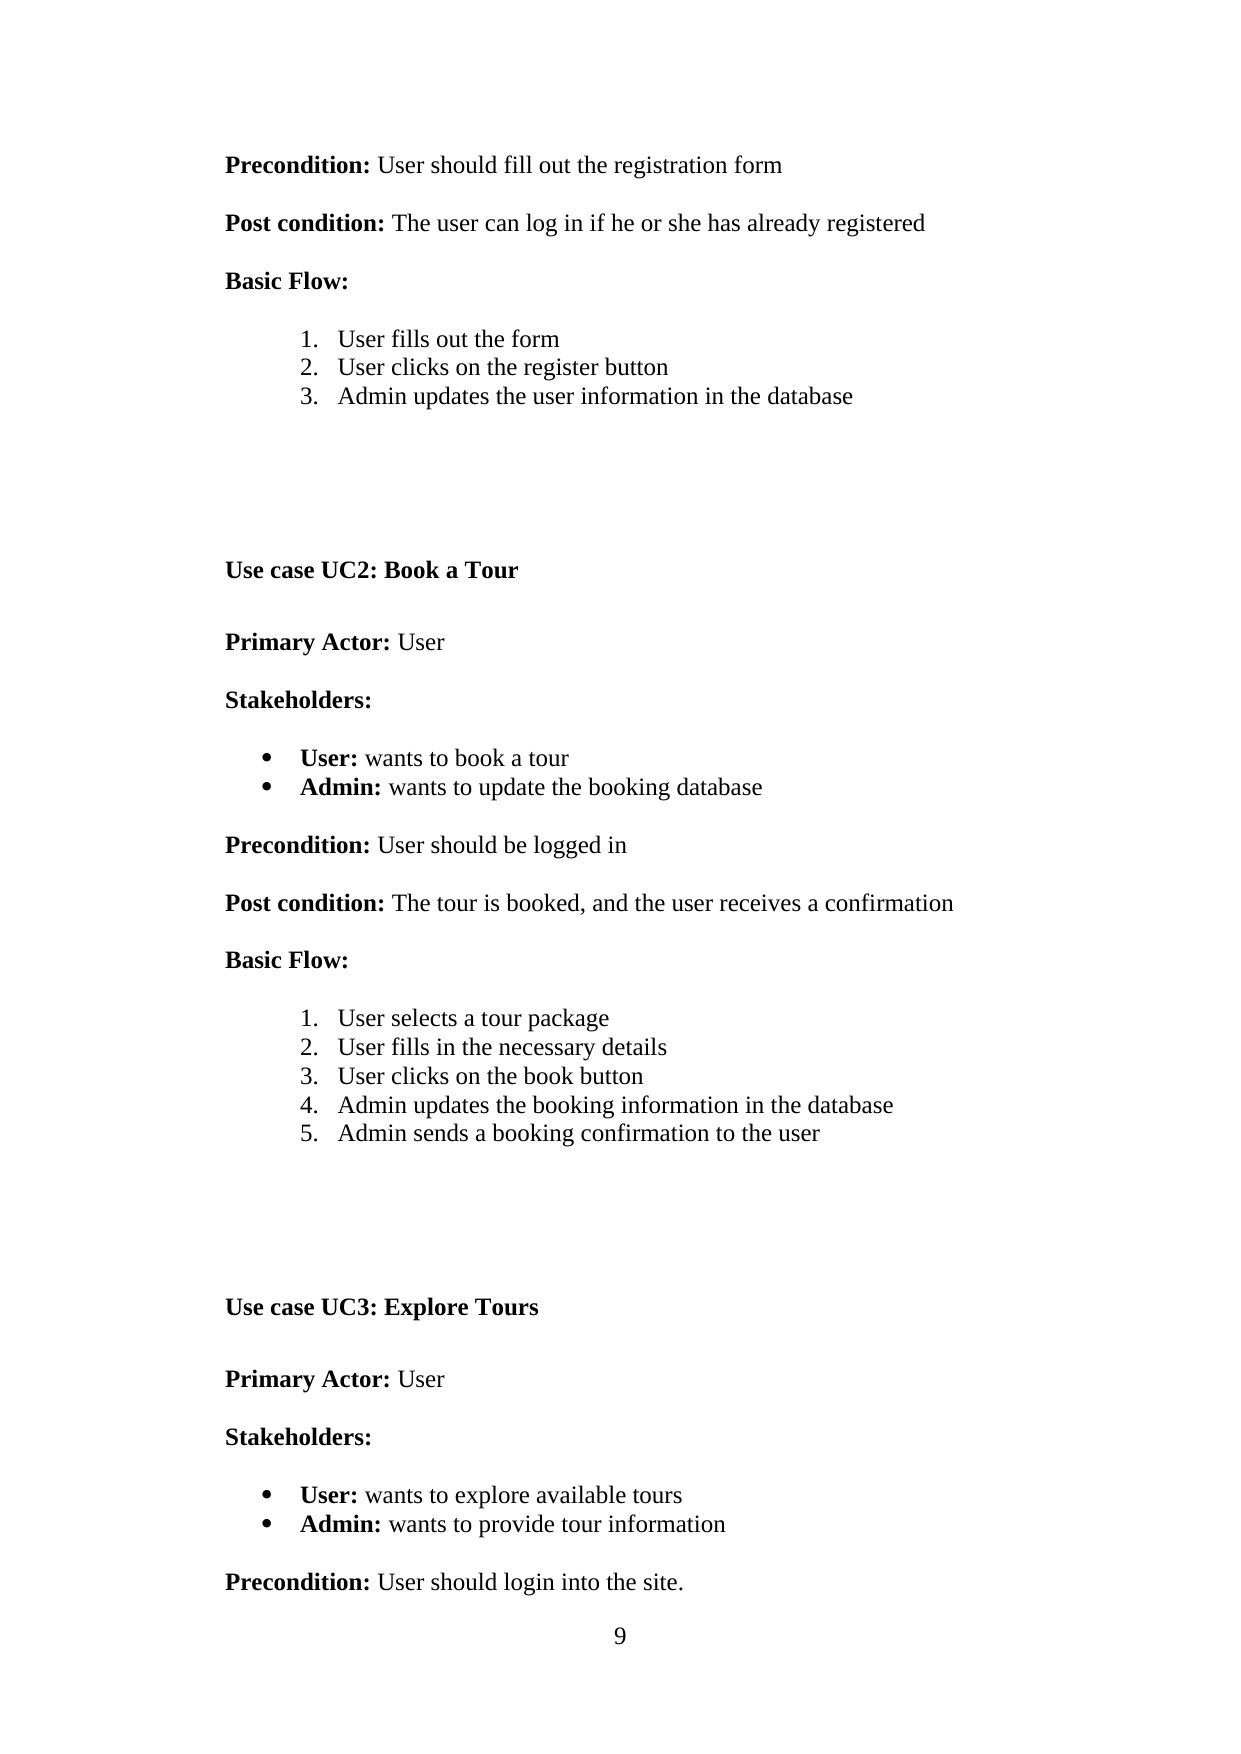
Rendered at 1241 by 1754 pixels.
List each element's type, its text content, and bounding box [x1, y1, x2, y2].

list User: wants to book a tour [262, 743, 1090, 772]
text Stakeholders: [150, 1422, 1090, 1451]
text Basic Flow: [150, 266, 1090, 294]
subtitle Use case UC2: Book a Tour [150, 555, 1090, 584]
text Post condition: The tour is booked, and the user receives a confirmation [150, 888, 1090, 916]
list User clicks on the register button [300, 352, 1090, 381]
text Stakeholders: [150, 685, 1090, 714]
list Admin: wants to update the booking database [262, 772, 1090, 801]
list User clicks on the book button [300, 1061, 1090, 1090]
list Admin updates the user information in the database [300, 381, 1090, 410]
text Precondition: User should login into the site. [150, 1567, 1090, 1596]
subtitle Use case UC3: Explore Tours [150, 1292, 1090, 1321]
text Primary Actor: User [150, 627, 1090, 656]
list Admin updates the booking information in the database [300, 1090, 1090, 1118]
list User fills out the form [300, 324, 1090, 352]
list User selects a tour package [300, 1003, 1090, 1032]
list Admin sends a booking confirmation to the user [300, 1118, 1090, 1147]
text Post condition: The user can log in if he or she has already registered [150, 208, 1090, 237]
text Precondition: User should be logged in [150, 830, 1090, 858]
list User: wants to explore available tours [262, 1480, 1090, 1509]
list Admin: wants to provide tour information [262, 1509, 1090, 1538]
text Basic Flow: [150, 946, 1090, 974]
list User fills in the necessary details [300, 1032, 1090, 1061]
text Precondition: User should fill out the registration form [150, 150, 1090, 179]
text Primary Actor: User [150, 1364, 1090, 1393]
